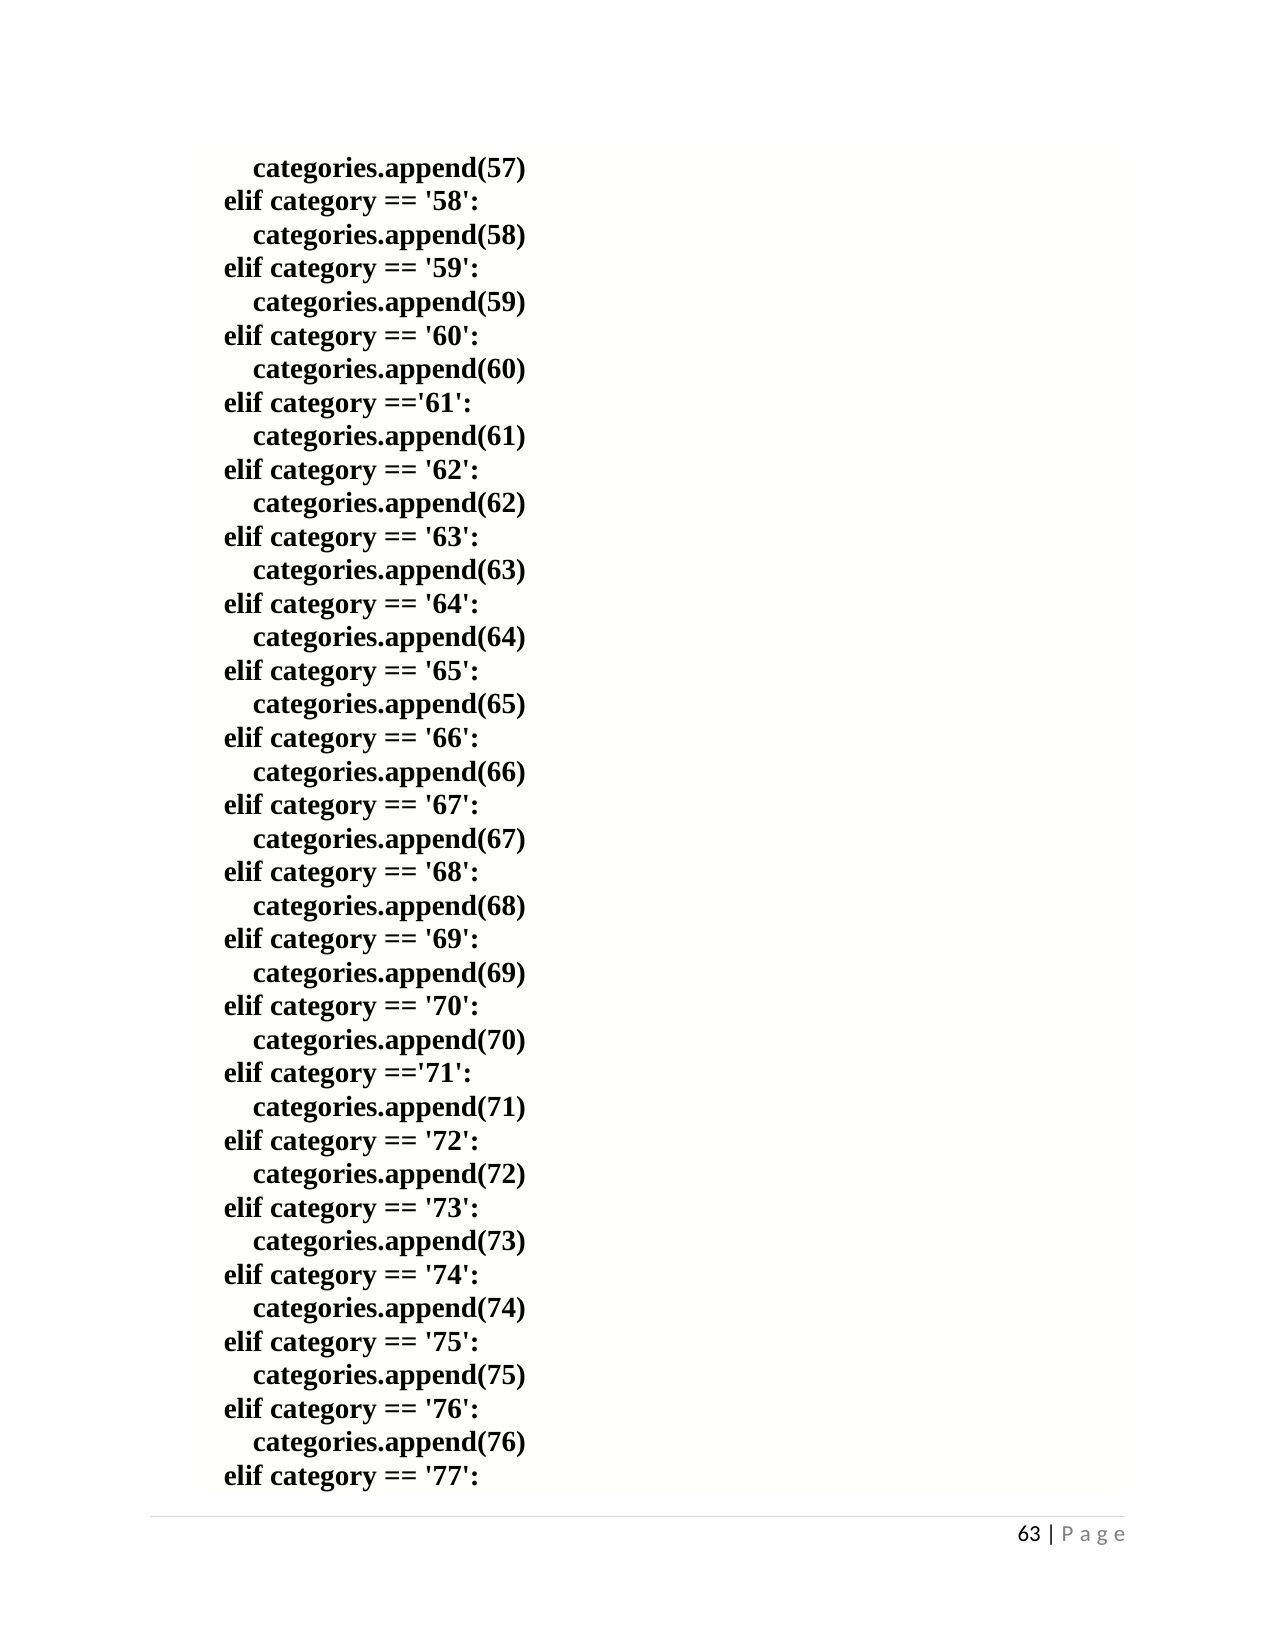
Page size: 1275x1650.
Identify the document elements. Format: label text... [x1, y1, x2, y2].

text categories.append(64) [194, 619, 1125, 653]
text elif category == '74': [194, 1257, 1125, 1290]
text elif category == '67': [194, 787, 1125, 821]
text categories.append(68) [194, 888, 1125, 921]
text categories.append(75) [194, 1357, 1125, 1391]
text categories.append(71) [194, 1089, 1125, 1123]
text elif category == '59': [194, 251, 1125, 284]
text categories.append(74) [194, 1290, 1125, 1324]
text elif category == '62': [194, 452, 1125, 485]
text categories.append(70) [194, 1022, 1125, 1056]
text elif category == '65': [194, 653, 1125, 687]
text categories.append(62) [194, 485, 1125, 519]
text elif category == '63': [194, 519, 1125, 552]
text elif category == '66': [194, 720, 1125, 754]
text elif category == '72': [194, 1123, 1125, 1156]
text categories.append(69) [194, 955, 1125, 988]
text categories.append(63) [194, 552, 1125, 586]
text elif category == '68': [194, 854, 1125, 888]
text categories.append(58) [194, 217, 1125, 251]
text elif category =='71': [194, 1056, 1125, 1089]
text elif category == '60': [194, 318, 1125, 351]
text categories.append(65) [194, 687, 1125, 720]
text categories.append(60) [194, 351, 1125, 385]
text categories.append(59) [194, 284, 1125, 318]
text elif category == '69': [194, 921, 1125, 955]
text categories.append(76) [194, 1424, 1125, 1458]
text categories.append(72) [194, 1156, 1125, 1190]
text categories.append(66) [194, 754, 1125, 787]
text elif category == '73': [194, 1190, 1125, 1223]
text elif category == '76': [194, 1391, 1125, 1424]
text elif category == '77': [194, 1458, 1125, 1492]
text categories.append(73) [194, 1223, 1125, 1257]
text elif category == '75': [194, 1324, 1125, 1357]
text categories.append(57) [194, 150, 1125, 183]
text elif category =='61': [194, 385, 1125, 418]
text elif category == '58': [194, 183, 1125, 217]
text categories.append(67) [194, 821, 1125, 854]
text elif category == '64': [194, 586, 1125, 619]
text categories.append(61) [194, 418, 1125, 452]
text elif category == '70': [194, 988, 1125, 1022]
